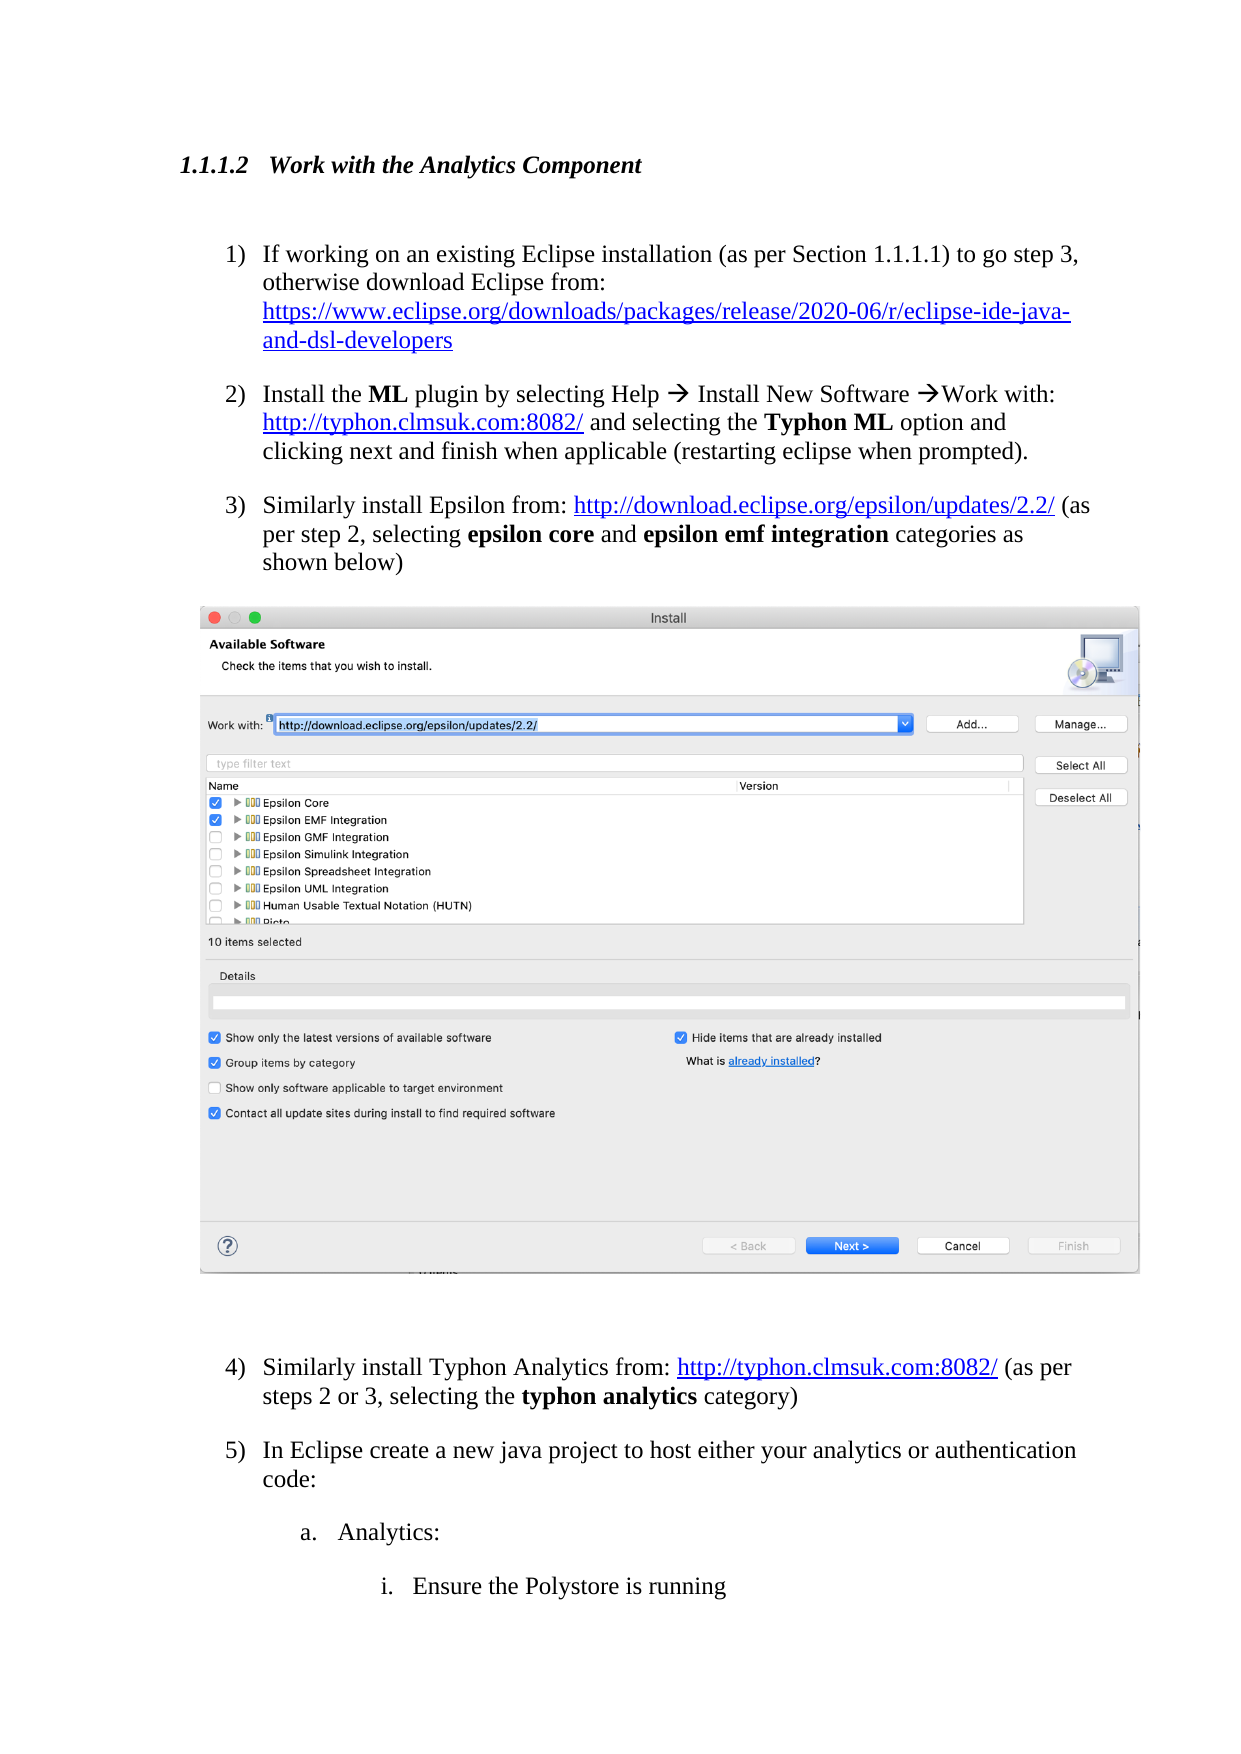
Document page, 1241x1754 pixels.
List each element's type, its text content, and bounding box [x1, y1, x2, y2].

list Analytics: [300, 1517, 1090, 1546]
list If working on an existing Eclipse installation (as per Section 1.1.1.1) to go step 3, otherwise download Eclipse from: https://www.eclipse.org/downloads/packages/release/2020-06/r/eclipse-ide-java-and-dsl-developers [225, 239, 1090, 354]
list Similarly install Typhon Analytics from: http://typhon.clmsuk.com:8082/ (as per steps 2 or 3, selecting the typhon analytics category) [225, 1352, 1090, 1410]
picture [200, 606, 1141, 1274]
subtitle Work with the Analytics Component [179, 150, 1090, 179]
list Similarly install Epsilon from: http://download.eclipse.org/epsilon/updates/2.2/ (as per step 2, selecting epsilon core and epsilon emf integration categories as shown below) [225, 490, 1090, 576]
list Ensure the Polystore is running [394, 1571, 1090, 1600]
list Install the ML plugin by selecting Help Install New Software Work with: http://typhon.clmsuk.com:8082/ and selecting the Typhon ML option and clicking next and finish when applicable (restarting eclipse when prompted). [225, 379, 1090, 465]
list In Eclipse create a new java project to host either your analytics or authentication code: [225, 1435, 1090, 1492]
